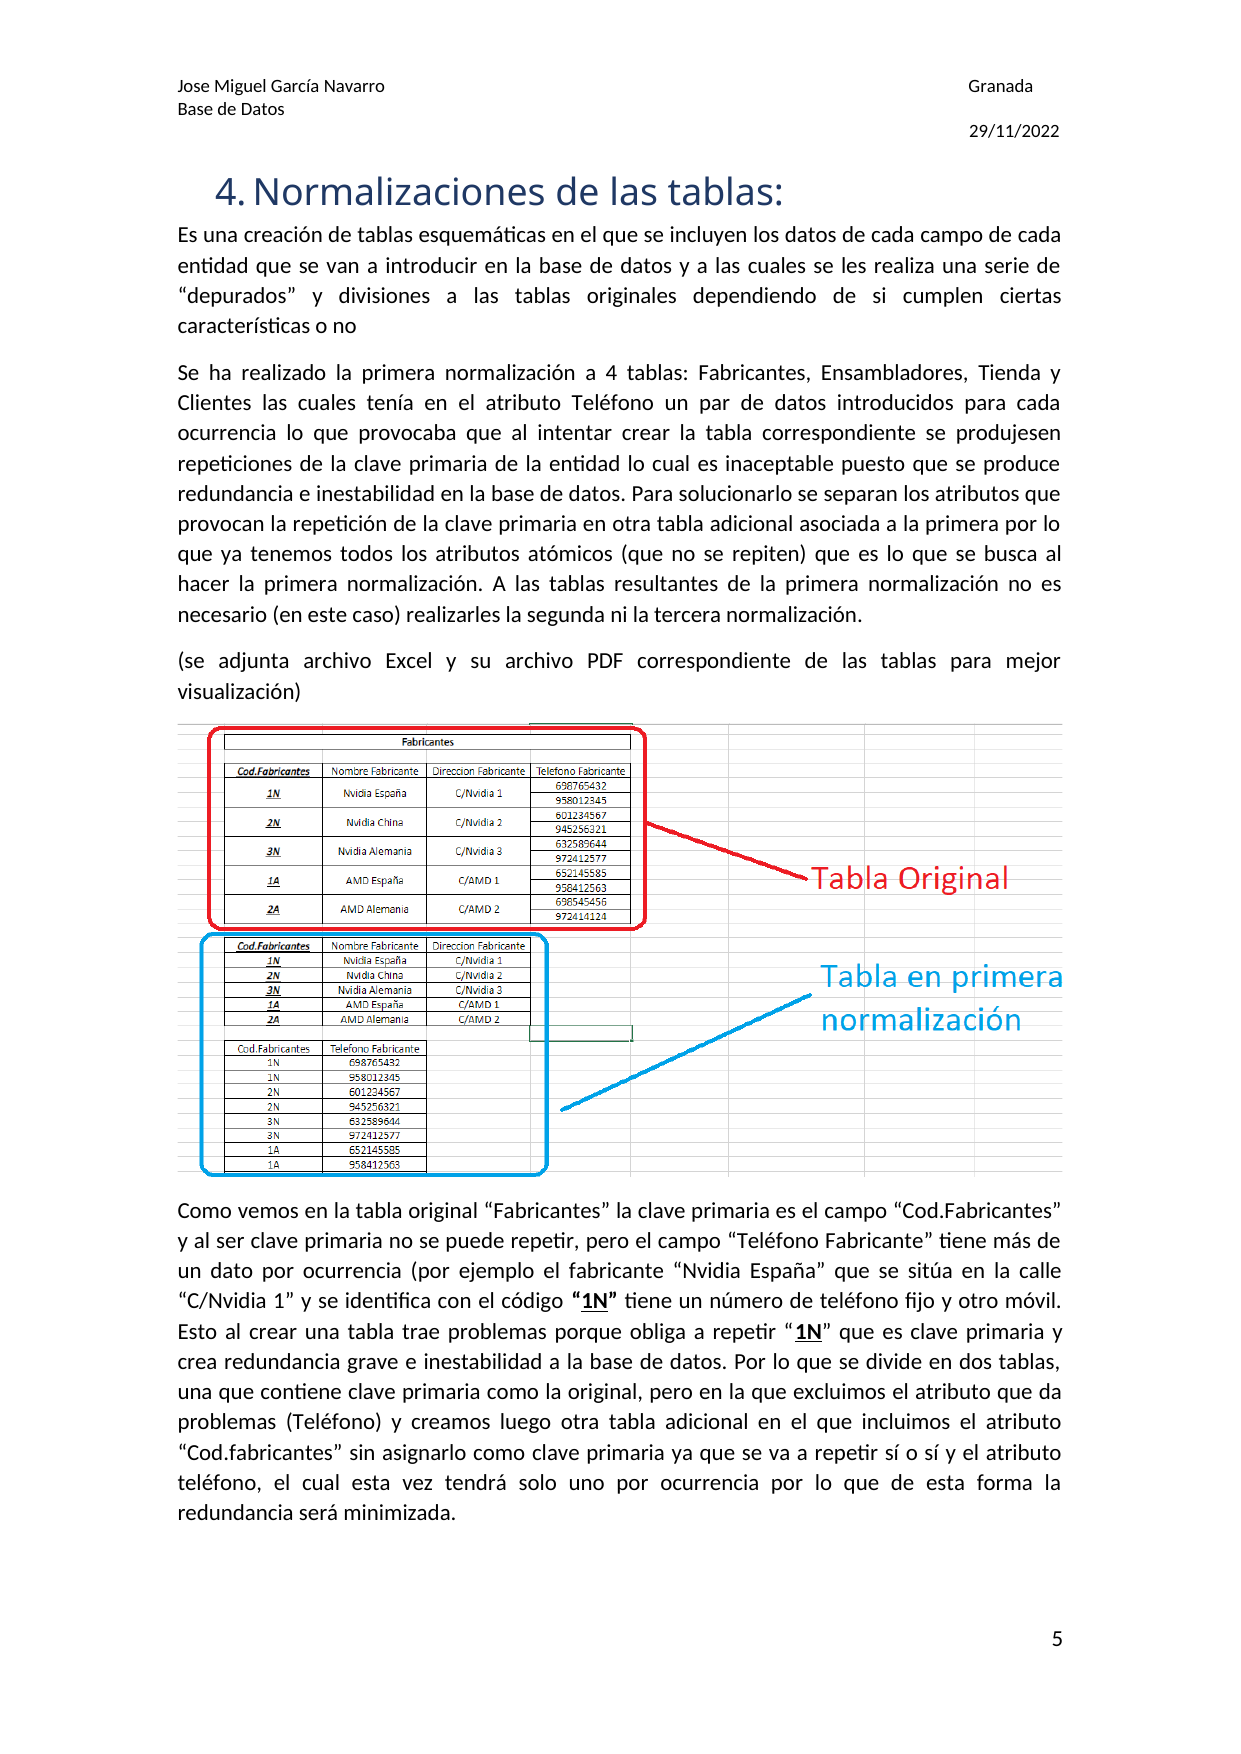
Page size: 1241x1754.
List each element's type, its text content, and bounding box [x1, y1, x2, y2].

text Es una creación de tablas esquemáticas en el que se incluyen los datos de cada campo de cada entidad que se van a introducir en la base de datos y a las cuales se les realiza una serie de “depurados” y divisiones a las tablas originales dependiendo de si cumplen ciertas características o no [177, 221, 1063, 339]
picture [204, 937, 544, 1172]
text Se ha realizado la primera normalización a 4 tablas: Fabricantes, Ensambladores, Tienda y Clientes las cuales tenía en el atributo Teléfono un par de datos introducidos para cada ocurrencia lo que provocaba que al intentar crear la tabla correspondiente se produjesen repeticiones de la clave primaria de la entidad lo cual es inaceptable puesto que se produce redundancia e inestabilidad en la base de datos. Para solucionarlo se separan los atributos que provocan la repetición de la clave primaria en otra tabla adicional asociada a la primera por lo que ya tenemos todos los atributos atómicos (que no se repiten) que es lo que se busca al hacer la primera normalización. A las tablas resultantes de la primera normalización no es necesario (en este caso) realizarles la segunda ni la tercera normalización. [177, 358, 1063, 628]
picture [177, 723, 1063, 1177]
text (se adjunta archivo Excel y su archivo PDF correspondiente de las tablas para mejor visualización) [177, 647, 1063, 705]
subtitle Normalizaciones de las tablas: [215, 165, 1063, 216]
text Como vemos en la tabla original “Fabricantes” la clave primaria es el campo “Cod.Fabricantes” y al ser clave primaria no se puede repetir, pero el campo “Teléfono Fabricante” tiene más de un dato por ocurrencia (por ejemplo el fabricante “Nvidia España” que se sitúa en la calle “C/Nvidia 1” y se identifica con el código “1N” tiene un número de teléfono fijo y otro móvil. Esto al crear una tabla trae problemas porque obliga a repetir “1N” que es clave primaria y crea redundancia grave e inestabilidad a la base de datos. Por lo que se divide en dos tablas, una que contiene clave primaria como la original, pero en la que excluimos el atributo que da problemas (Teléfono) y creamos luego otra tabla adicional en el que incluimos el atributo “Cod.fabricantes” sin asignarlo como clave primaria ya que se va a repetir sí o sí y el atributo teléfono, el cual esta vez tendrá solo uno por ocurrencia por lo que de esta forma la redundancia será minimizada. [177, 1196, 1063, 1526]
